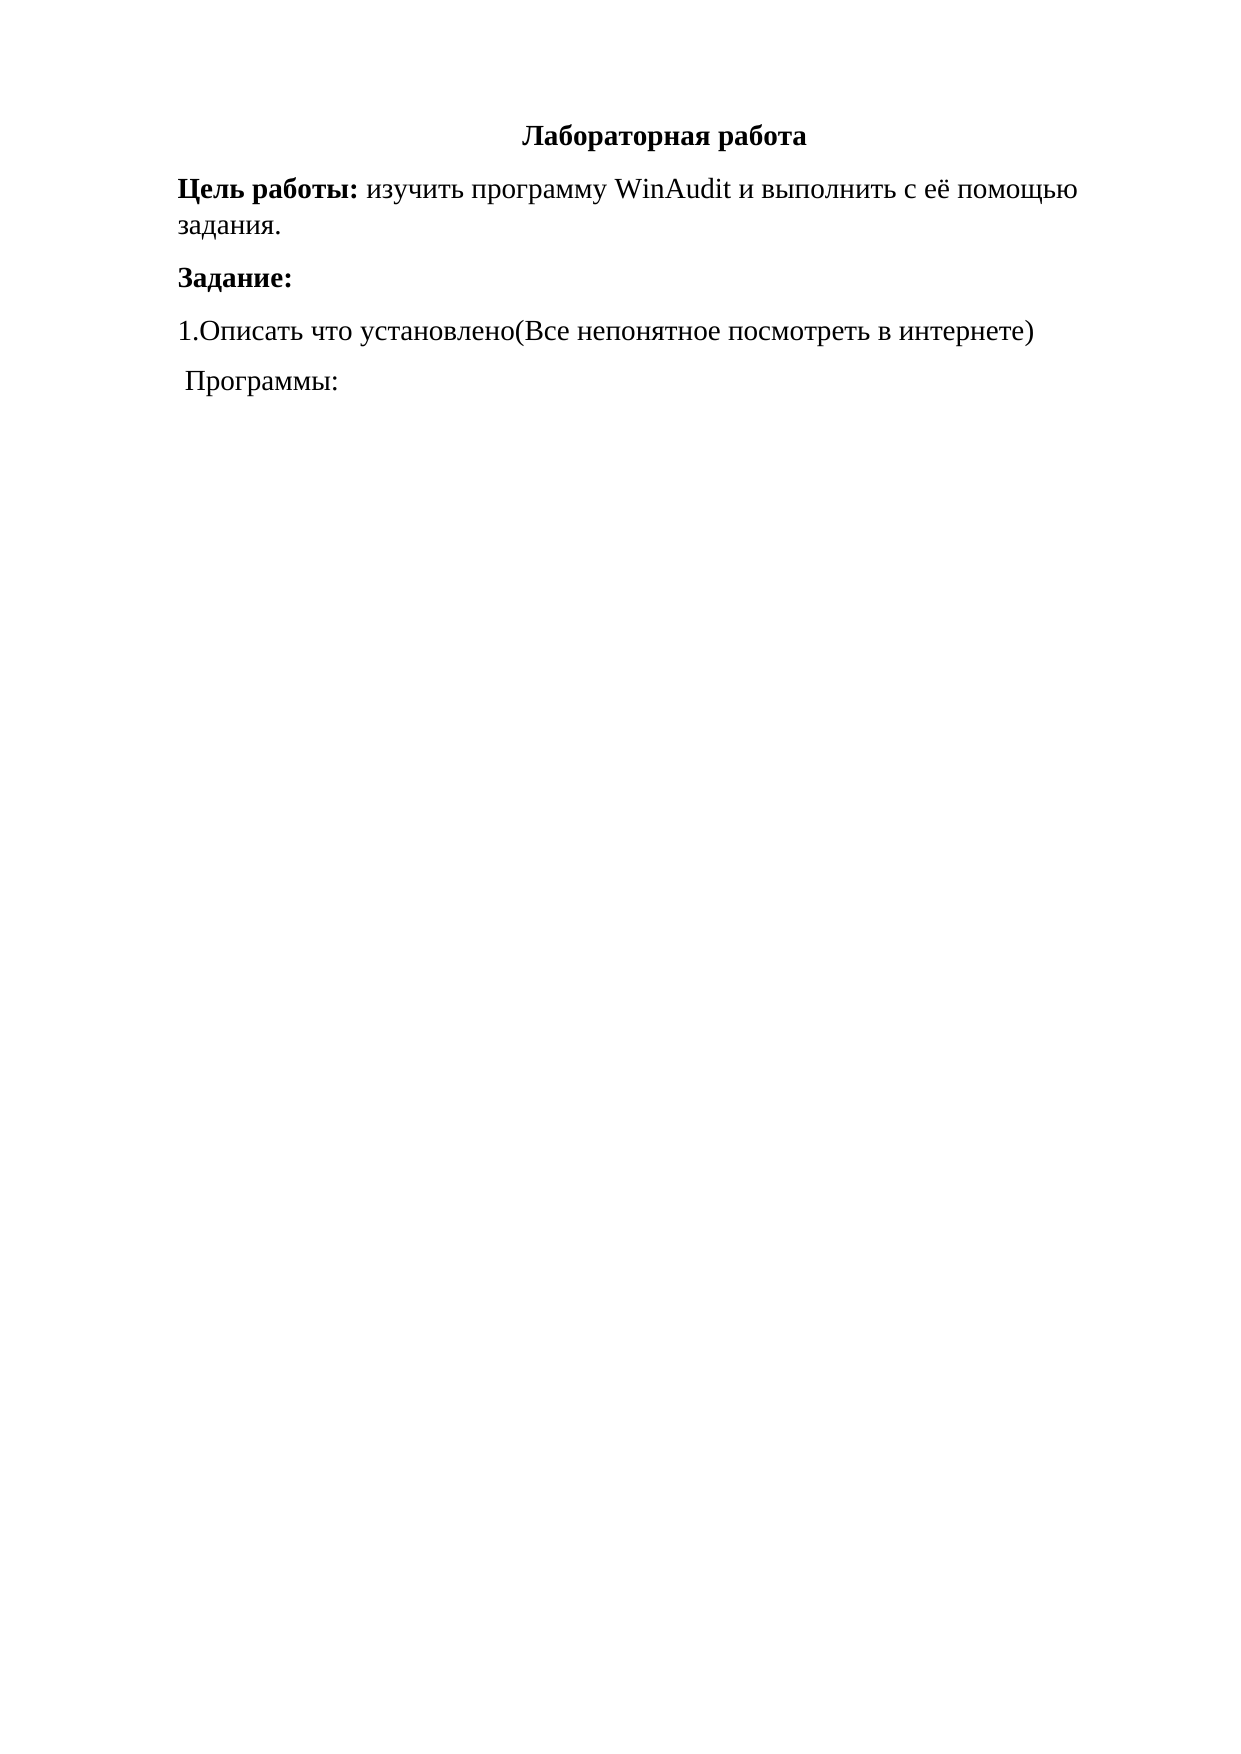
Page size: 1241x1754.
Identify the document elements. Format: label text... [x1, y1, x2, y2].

text Задание: [177, 260, 1152, 293]
text Лабораторная работа [177, 118, 1152, 152]
text Программы: [177, 363, 1152, 396]
text Цель работы: изучить программу WinAudit и выполнить с её помощью задания. [177, 171, 1152, 241]
text 1.Описать что установлено(Все непонятное посмотреть в интернете) [177, 313, 1152, 346]
